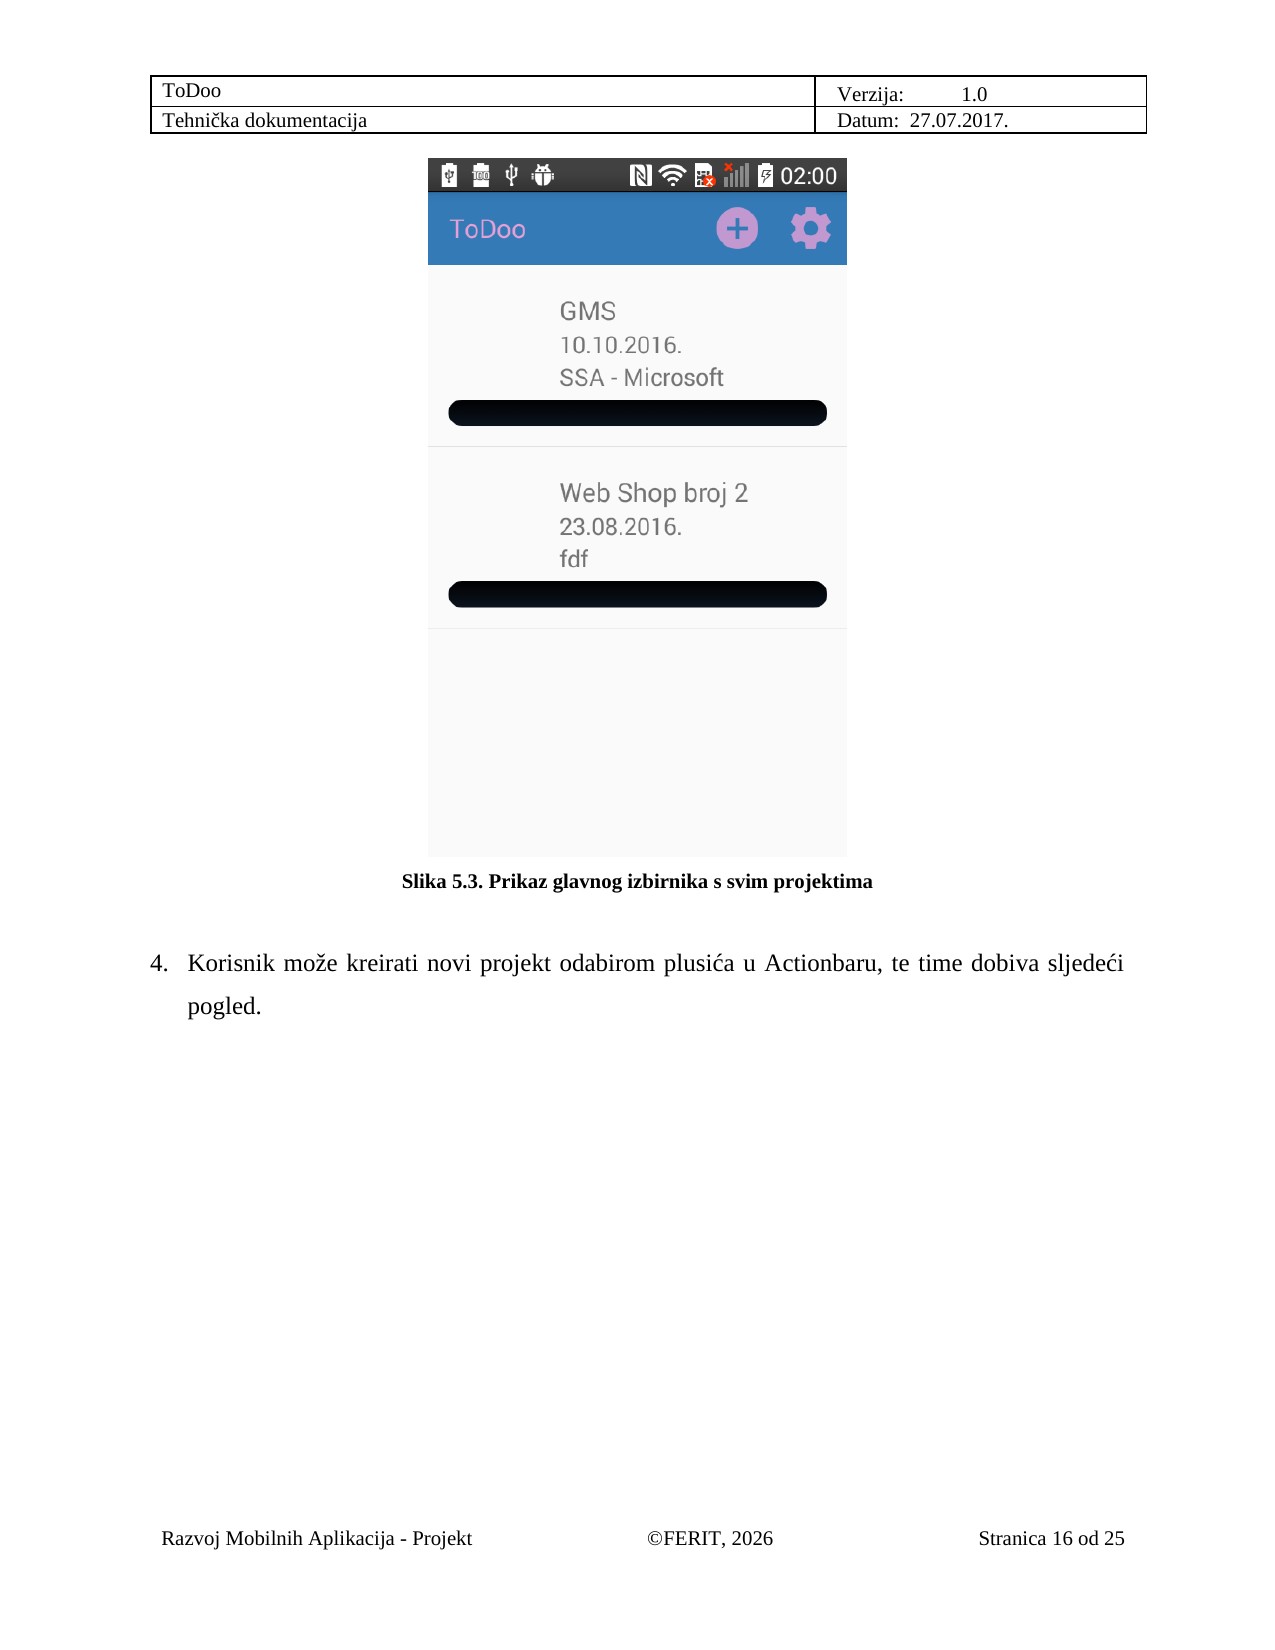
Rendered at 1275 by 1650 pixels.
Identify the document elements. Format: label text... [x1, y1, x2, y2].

picture [428, 158, 847, 857]
list Korisnik može kreirati novi projekt odabirom plusića u Actionbaru, te time dobiva sljedeći pogled. [150, 948, 1125, 1020]
text Slika 5.3. Prikaz glavnog izbirnika s svim projektima [150, 869, 1125, 893]
